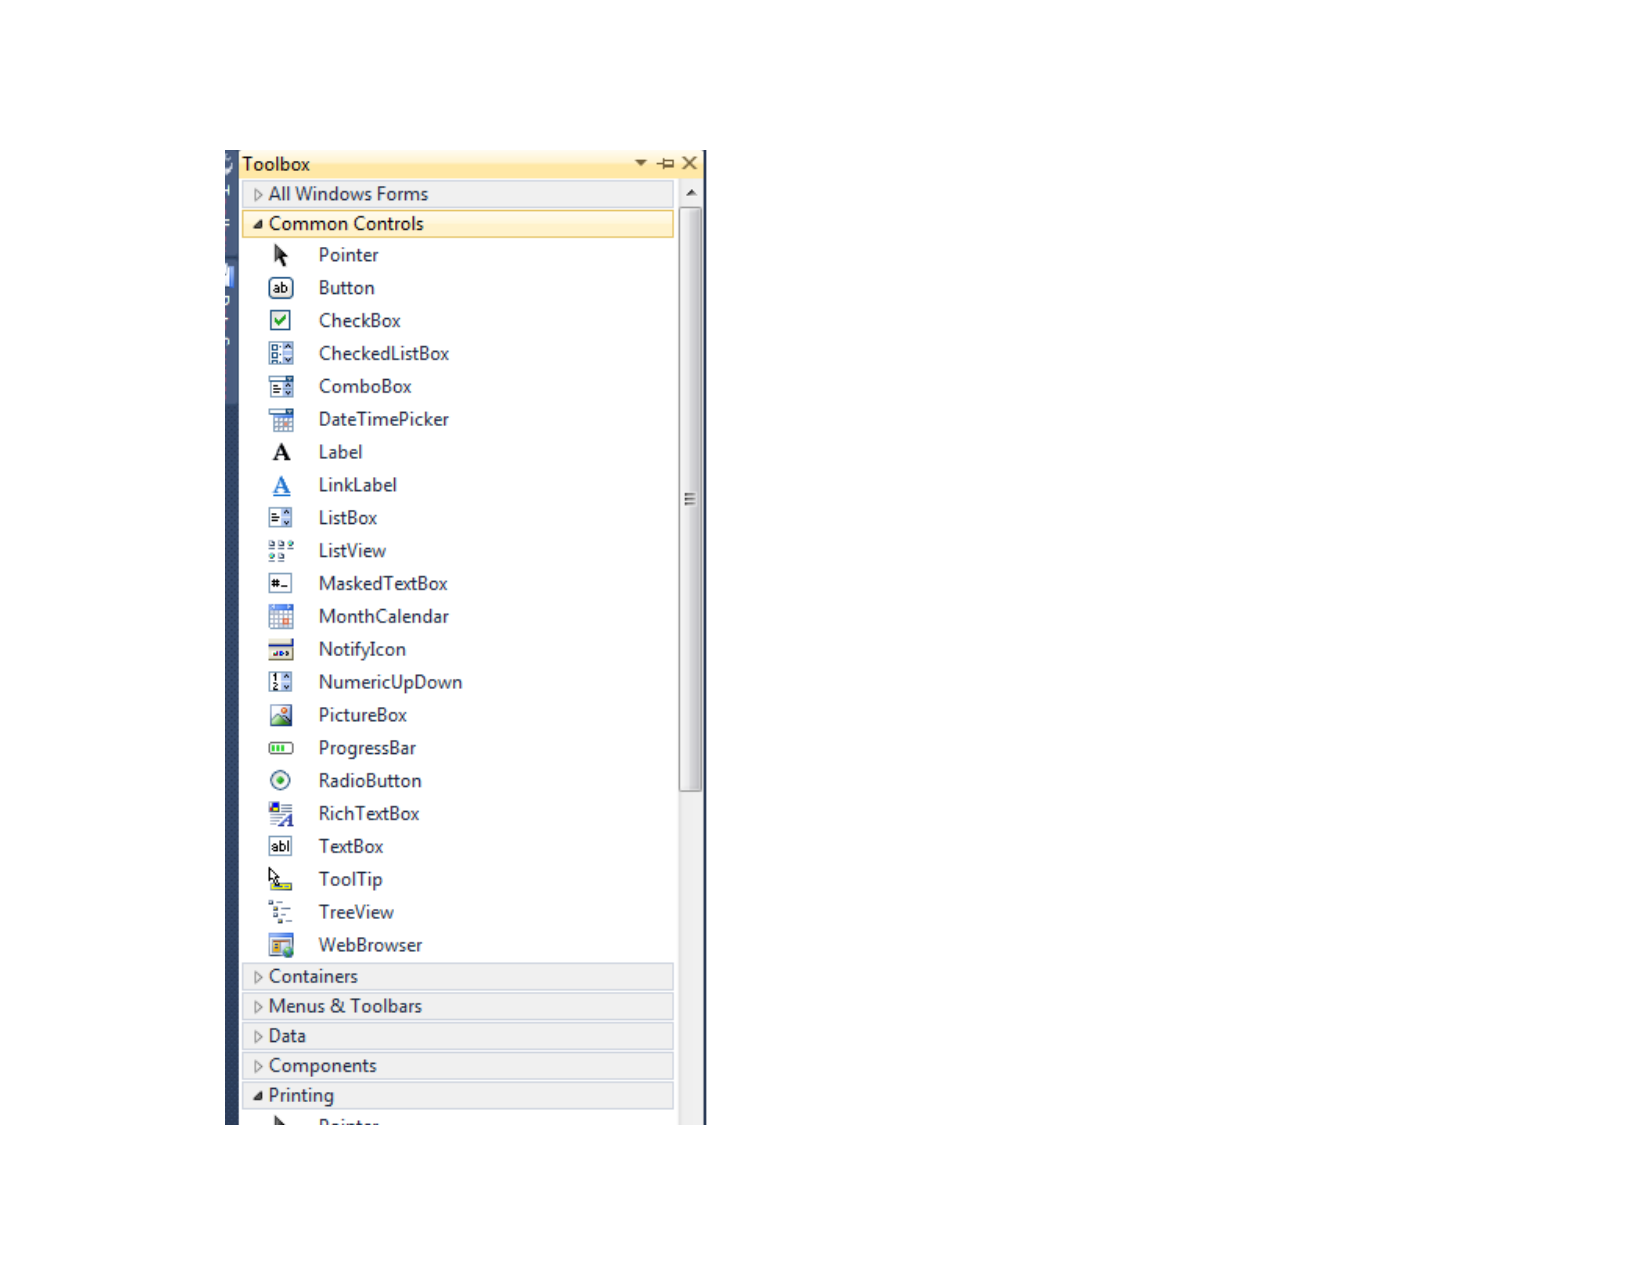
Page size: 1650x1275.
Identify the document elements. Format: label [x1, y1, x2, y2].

picture [225, 150, 707, 1125]
